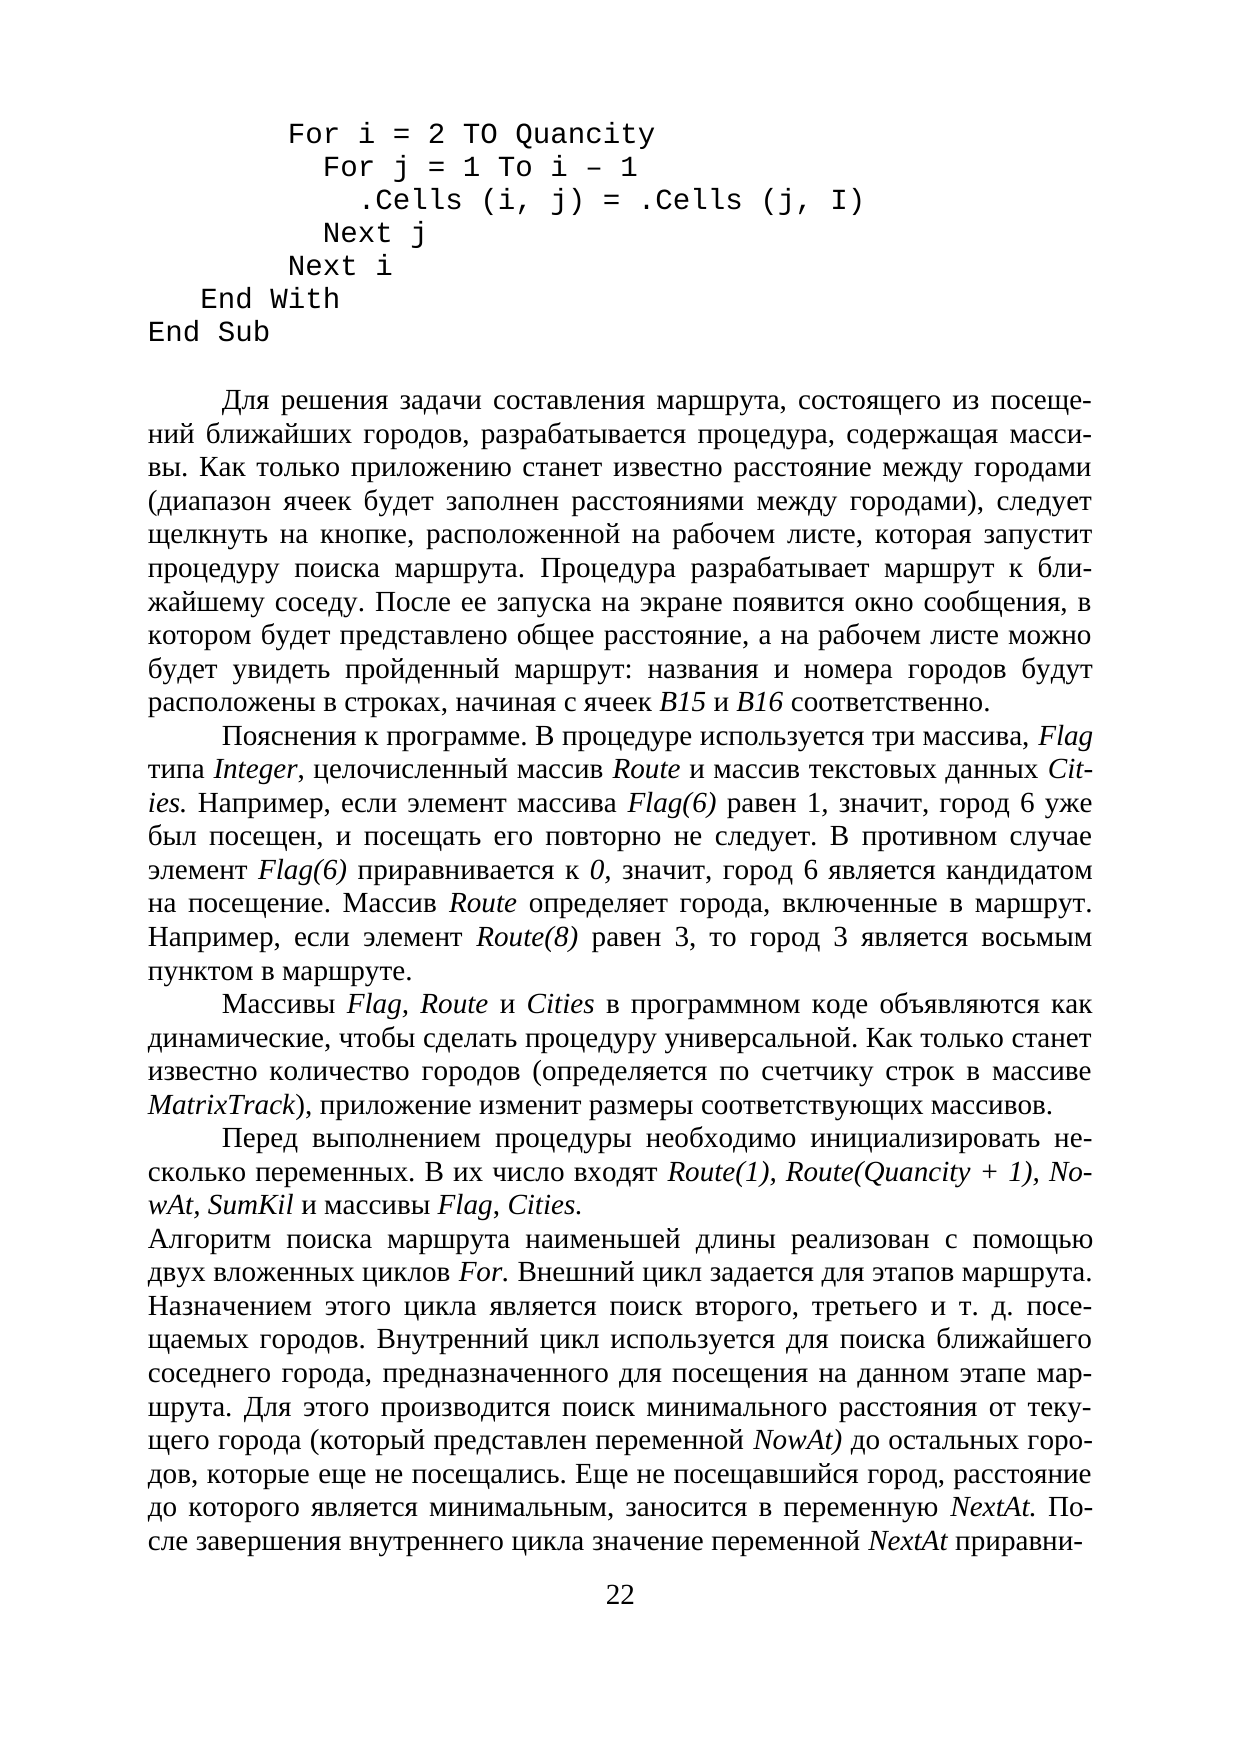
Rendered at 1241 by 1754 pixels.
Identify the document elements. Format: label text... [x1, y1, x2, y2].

text Пояснения к программе. В процедуре используется три массива, Flag типа Integer, целочисленный массив Route и массив текстовых данных Cit- ies. Например, если элемент массива Flag(6) равен 1, значит, город 6 уже был посещен, и посещать его повторно не следует. В противном случае элемент Flag(6) приравнивается к 0, значит, город 6 является кандидатом на посещение. Массив Route определяет города, включенные в маршрут. Например, если элемент Route(8) равен 3, то город 3 является восьмым пунктом в маршруте. [148, 718, 1093, 986]
text End Sub [148, 317, 1105, 350]
text Next i End With [200, 251, 394, 317]
text .Cells (i, j) = .Cells (j, I) Next j [323, 185, 867, 251]
text For i = 2 TO Quancity For j = 1 To i – 1 [288, 119, 657, 185]
text Массивы Flag, Route и Cities в программном коде объявляются как динамические, чтобы сделать процедуру универсальной. Как только станет известно количество городов (определяется по счетчику строк в массиве MatrixTrack), приложение изменит размеры соответствующих массивов. [148, 986, 1093, 1120]
text Перед выполнением процедуры необходимо инициализировать не- сколько переменных. В их число входят Route(1), Route(Quancity + 1), No- wAt, SumKil и массивы Flag, Cities. [148, 1120, 1093, 1221]
text Алгоритм поиска маршрута наименьшей длины реализован с помощью двух вложенных циклов For. Внешний цикл задается для этапов маршрута. Назначением этого цикла является поиск второго, третьего и т. д. посе- щаемых городов. Внутренний цикл используется для поиска ближайшего соседнего города, предназначенного для посещения на данном этапе мар- шрута. Для этого производится поиск минимального расстояния от теку- щего города (который представлен переменной NowAt) до остальных горо- дов, которые еще не посещались. Еще не посещавшийся город, расстояние до которого является минимальным, заносится в переменную NextAt. По- сле завершения внутреннего цикла значение переменной NextAt приравни- [148, 1221, 1093, 1556]
text Для решения задачи составления маршрута, состоящего из посеще- ний ближайших городов, разрабатывается процедура, содержащая масси- вы. Как только приложению станет известно расстояние между городами (диапазон ячеек будет заполнен расстояниями между городами), следует щелкнуть на кнопке, расположенной на рабочем листе, которая запустит процедуру поиска маршрута. Процедура разрабатывает маршрут к бли- жайшему соседу. После ее запуска на экране появится окно сообщения, в котором будет представлено общее расстояние, а на рабочем листе можно будет увидеть пройденный маршрут: названия и номера городов будут расположены в строках, начиная с ячеек В15 и В16 соответственно. [148, 382, 1093, 718]
